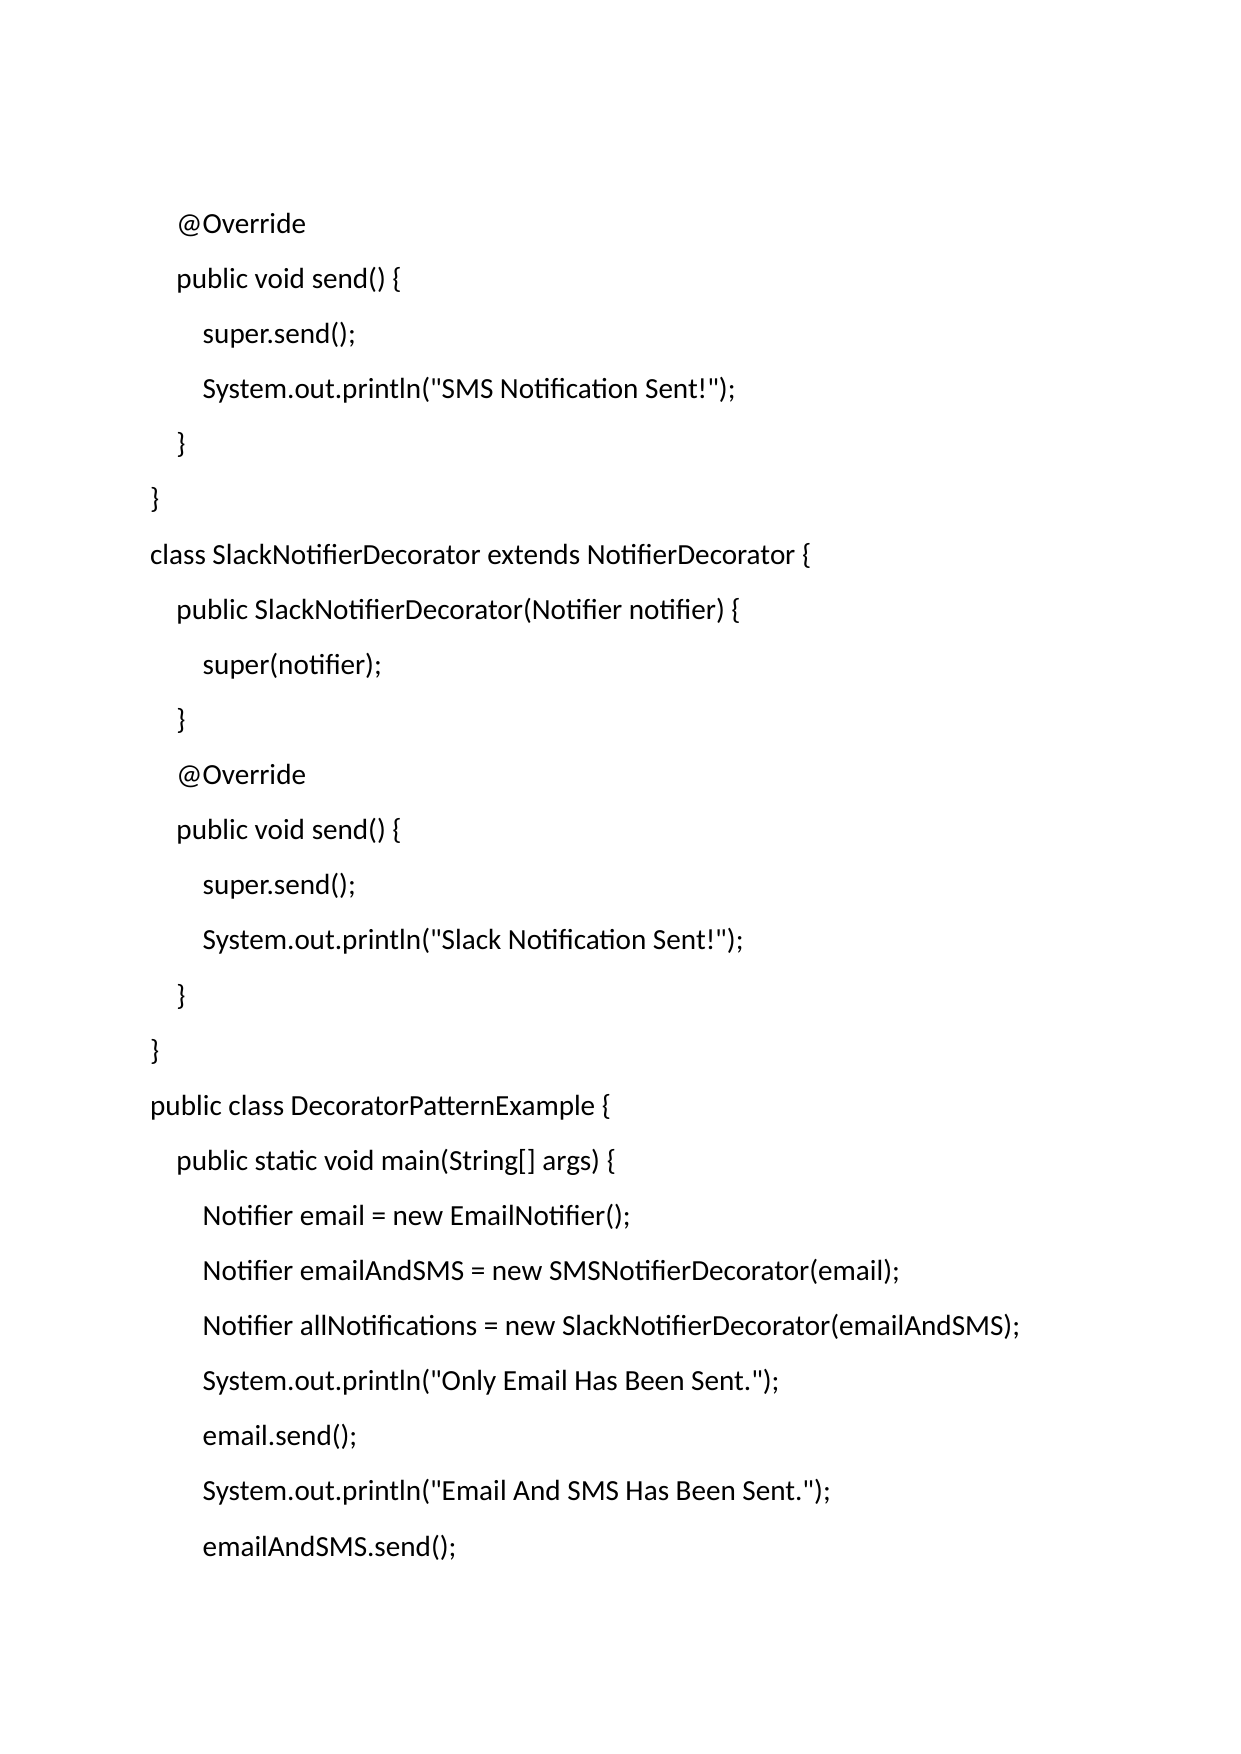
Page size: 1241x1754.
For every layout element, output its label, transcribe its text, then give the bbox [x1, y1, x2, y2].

text emailAndSMS.send(); [150, 1528, 1090, 1563]
text @Override [150, 756, 1090, 792]
text public static void main(String[] args) { [150, 1142, 1090, 1177]
text } [150, 426, 1090, 461]
text System.out.println("Slack Notification Sent!"); [150, 921, 1090, 957]
text System.out.println("Email And SMS Has Been Sent."); [150, 1472, 1090, 1508]
text } [150, 1032, 1090, 1067]
text email.send(); [150, 1417, 1090, 1453]
text super.send(); [150, 866, 1090, 902]
text System.out.println("Only Email Has Been Sent."); [150, 1362, 1090, 1398]
text } [150, 481, 1090, 516]
text public void send() { [150, 260, 1090, 296]
text public void send() { [150, 811, 1090, 847]
text } [150, 977, 1090, 1012]
text public SlackNotifierDecorator(Notifier notifier) { [150, 591, 1090, 626]
text @Override [150, 205, 1090, 241]
text } [150, 701, 1090, 737]
text public class DecoratorPatternExample { [150, 1087, 1090, 1122]
text Notifier emailAndSMS = new SMSNotifierDecorator(email); [150, 1252, 1090, 1288]
text Notifier email = new EmailNotifier(); [150, 1197, 1090, 1233]
text System.out.println("SMS Notification Sent!"); [150, 370, 1090, 406]
text super.send(); [150, 315, 1090, 351]
text super(notifier); [150, 646, 1090, 682]
text class SlackNotifierDecorator extends NotifierDecorator { [150, 536, 1090, 571]
text Notifier allNotifications = new SlackNotifierDecorator(emailAndSMS); [150, 1307, 1090, 1343]
